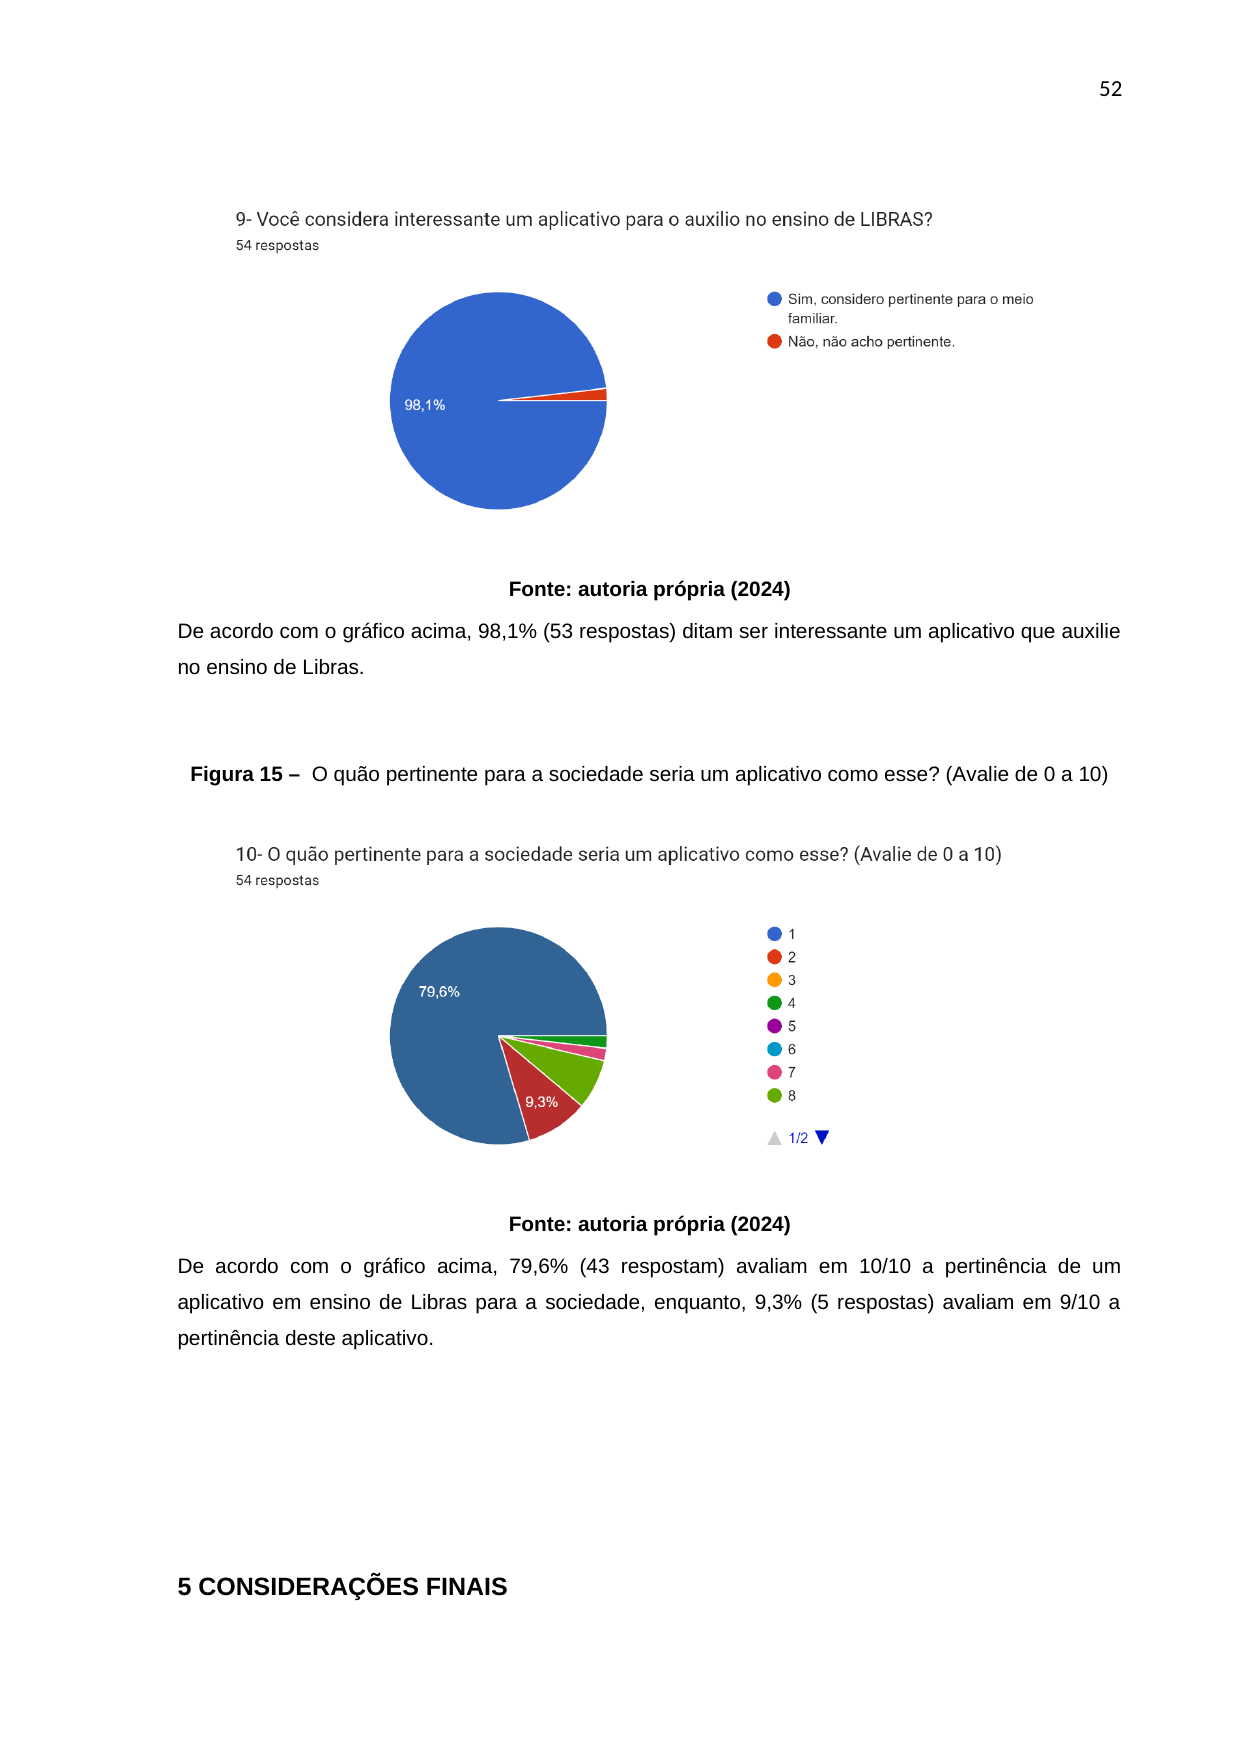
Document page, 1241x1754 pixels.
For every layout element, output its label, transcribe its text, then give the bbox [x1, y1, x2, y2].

text Fonte: autoria própria (2024) [177, 577, 1122, 601]
text Fonte: autoria própria (2024) [177, 1212, 1122, 1236]
text De acordo com o gráfico acima, 79,6% (43 respostam) avaliam em 10/10 a pertinência de um aplicativo em ensino de Libras para a sociedade, enquanto, 9,3% (5 respostas) avaliam em 9/10 a pertinência deste aplicativo. [177, 1254, 1122, 1350]
text De acordo com o gráfico acima, 98,1% (53 respostas) ditam ser interessante um aplicativo que auxilie no ensino de Libras. [177, 619, 1122, 679]
picture [206, 812, 1093, 1186]
picture [206, 177, 1093, 551]
text 5 CONSIDERAÇÕES FINAIS [177, 1571, 1122, 1600]
text Figura 15 – O quão pertinente para a sociedade seria um aplicativo como esse? (Avalie de 0 a 10) [177, 762, 1122, 786]
